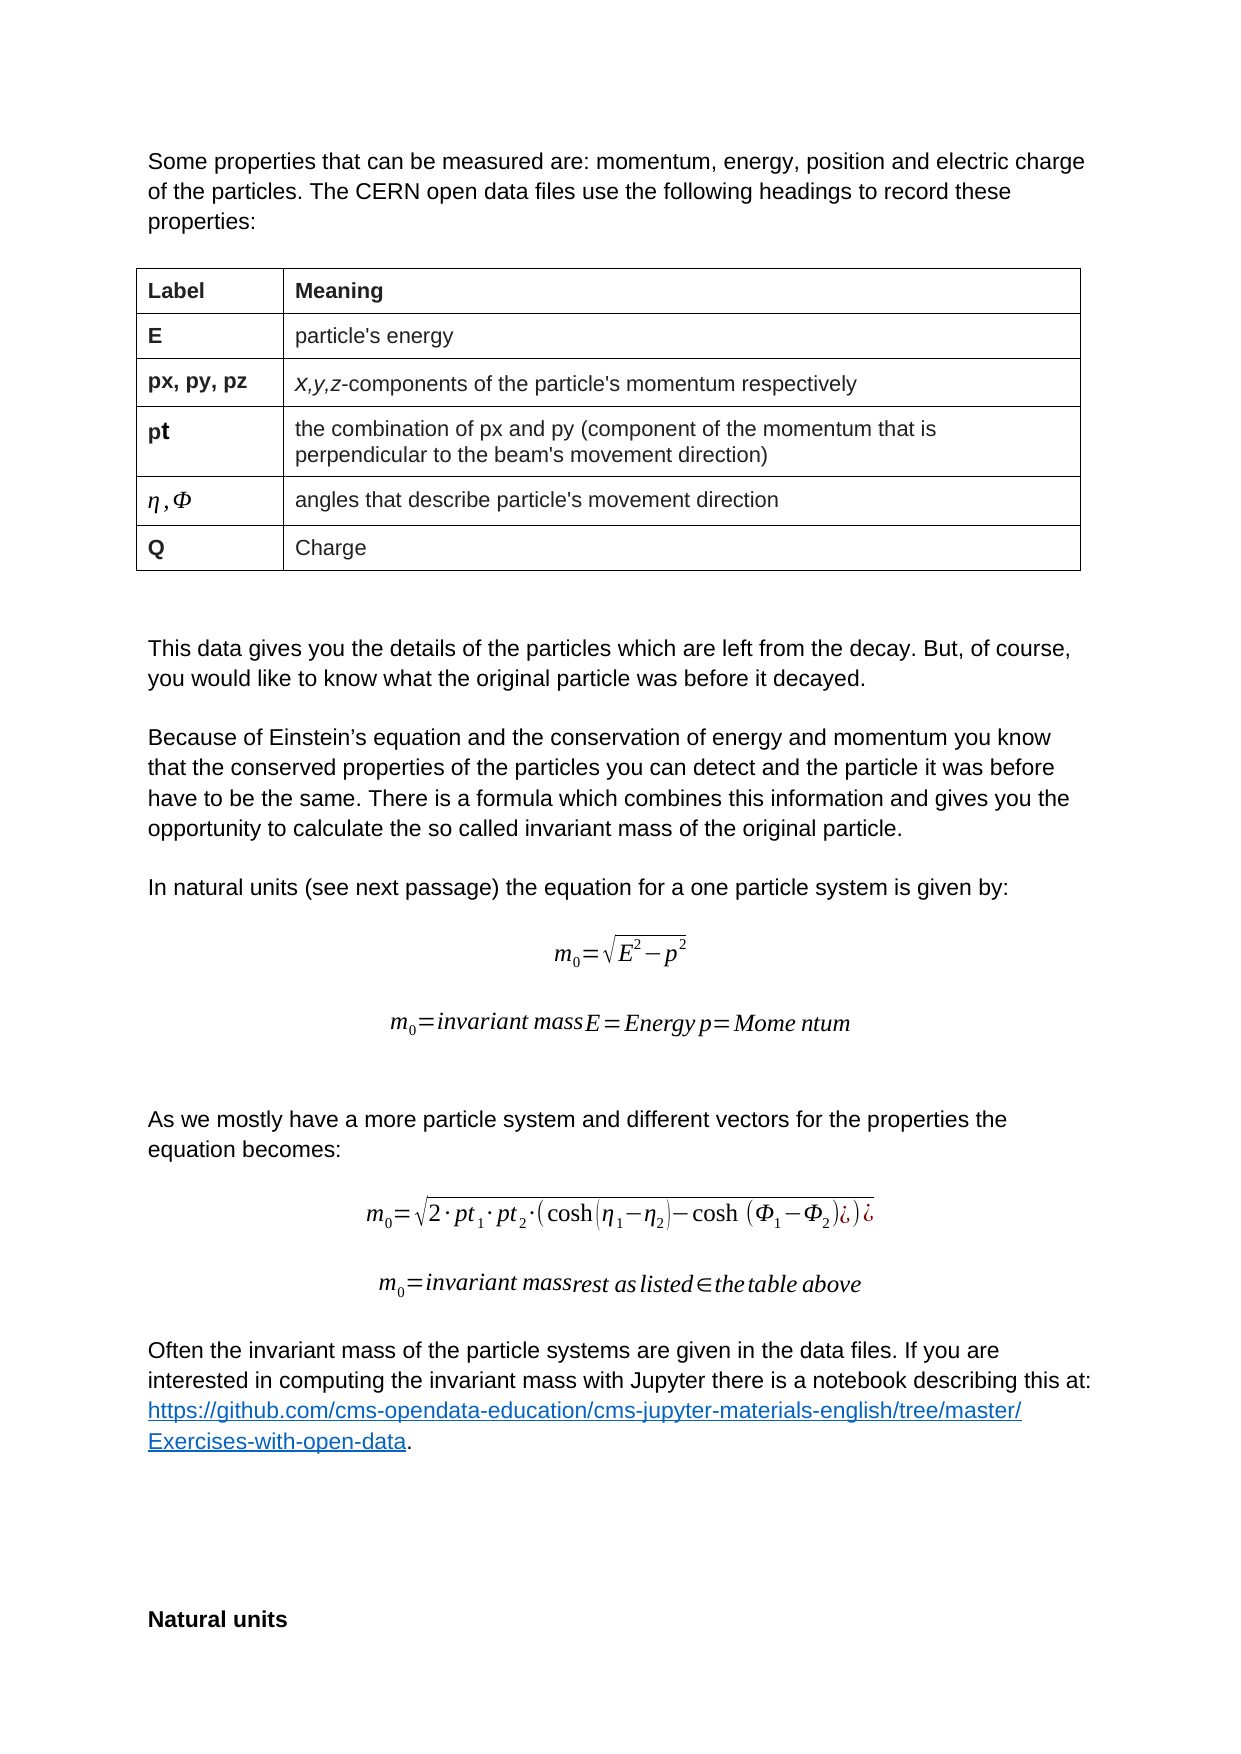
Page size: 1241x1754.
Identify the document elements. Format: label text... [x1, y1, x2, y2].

table_header Meaning [284, 269, 1080, 312]
text As we mostly have a more particle system and different vectors for the properties the equation becomes: [148, 1075, 1093, 1162]
text In natural units (see next passage) the equation for a one particle system is given by: [148, 874, 1093, 900]
text Natural units [148, 1606, 1093, 1632]
table_cell angles that describe particle's movement direction [284, 477, 1080, 525]
text Because of Einstein’s equation and the conservation of energy and momentum you know that the conserved properties of the particles you can detect and the particle it was before have to be the same. There is a formula which combines this information and gives you the opportunity to calculate the so called invariant mass of the original particle. [148, 724, 1093, 841]
table_cell particle's energy [284, 314, 1080, 357]
table_cell [137, 477, 283, 525]
table_cell Charge [284, 526, 1080, 570]
table_cell pt [137, 407, 283, 476]
text This data gives you the details of the particles which are left from the decay. But, of course, you would like to know what the original particle was before it decayed. [148, 634, 1093, 691]
table_cell Q [137, 526, 283, 570]
text Often the invariant mass of the particle systems are given in the data files. If you are interested in computing the invariant mass with Jupyter there is a notebook describing this at: https://github.com/cms-opendata-education/cms-jupyter-materials-english/tree/master/Exercises-with-open-data. [148, 1337, 1093, 1454]
table_cell x,y,z-components of the particle's momentum respectively [284, 359, 1080, 406]
text Some properties that can be measured are: momentum, energy, position and electric charge of the particles. The CERN open data files use the following headings to record these properties: [148, 148, 1093, 234]
table_cell px, py, pz [137, 359, 283, 406]
table_header Label [137, 269, 283, 312]
table_cell the combination of px and py (component of the momentum that is perpendicular to the beam's movement direction) [284, 407, 1080, 476]
table_cell E [137, 314, 283, 357]
